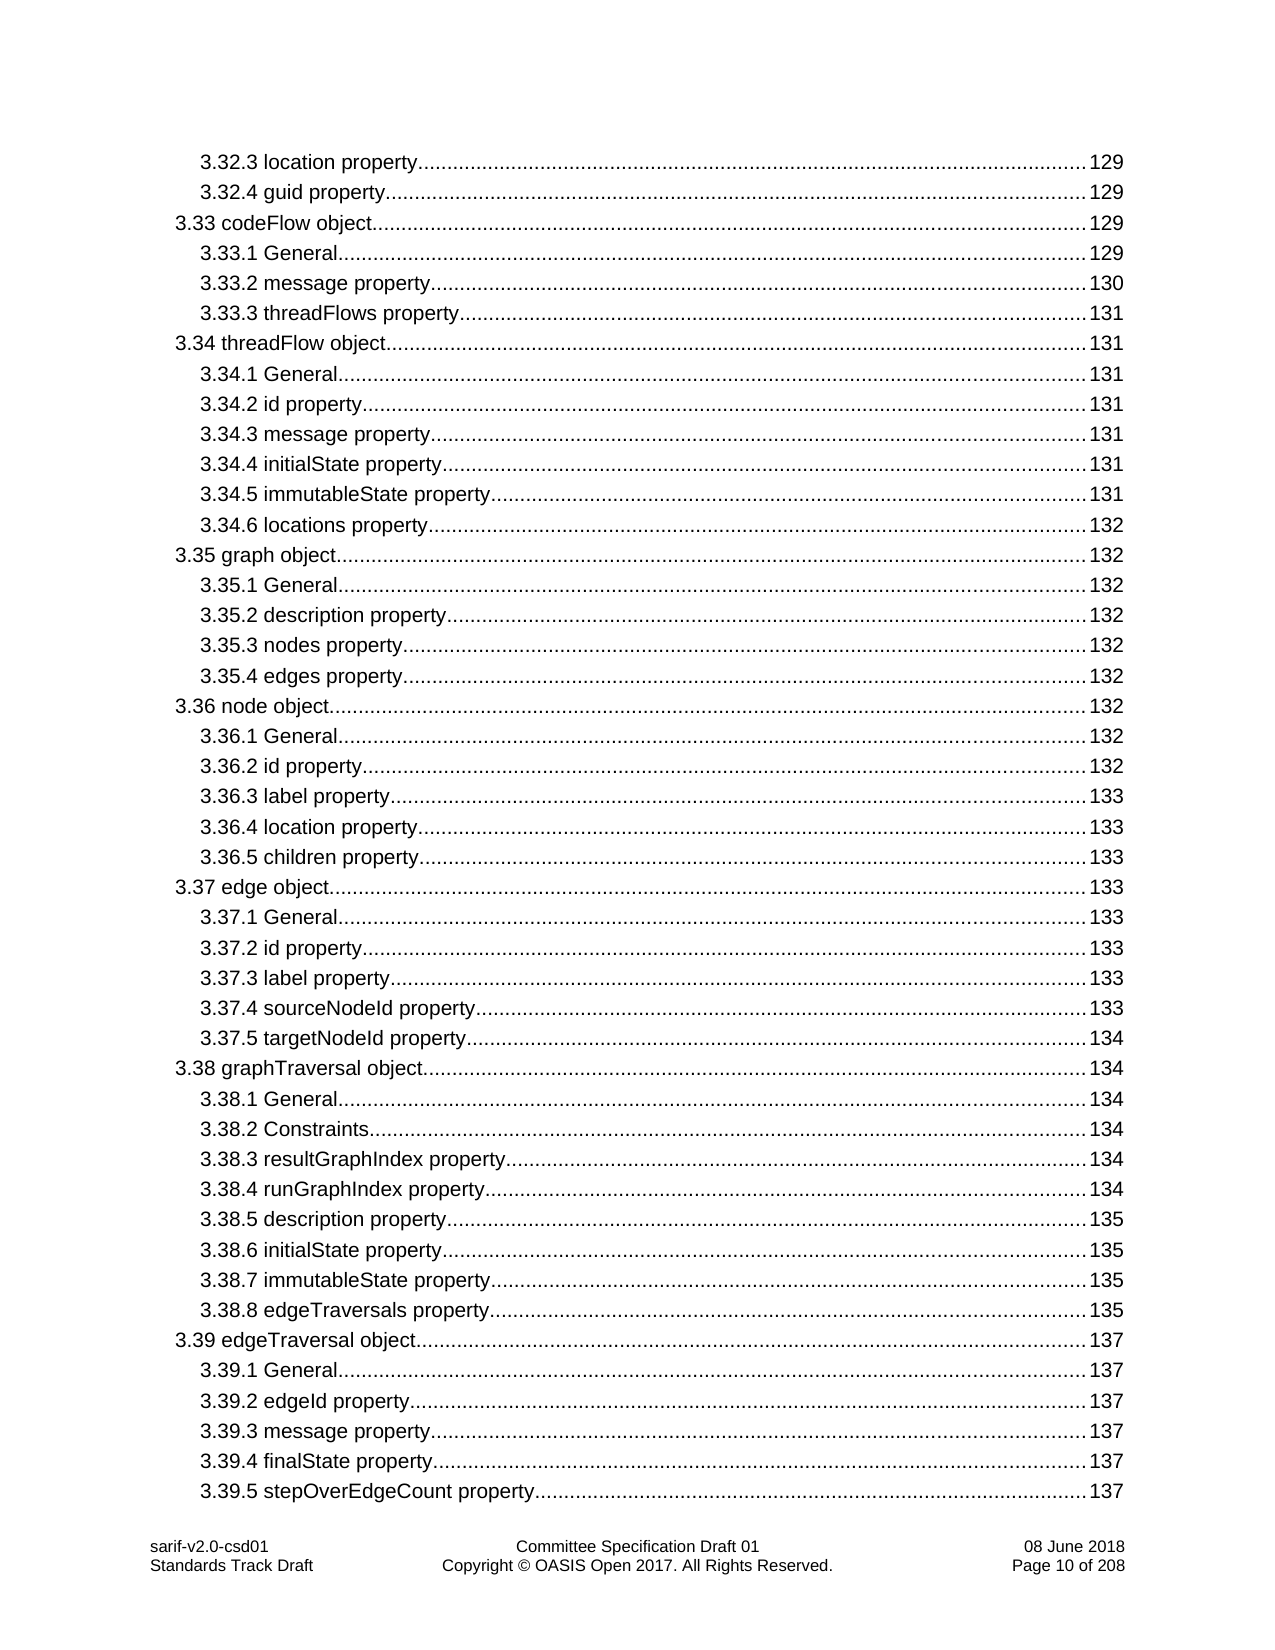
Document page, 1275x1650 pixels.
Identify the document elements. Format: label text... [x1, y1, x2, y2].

text 3.39.3 message property 137 [200, 1419, 1125, 1443]
text 3.36.3 label property 133 [200, 784, 1125, 808]
text 3.35.4 edges property 132 [200, 663, 1125, 687]
text 3.39.5 stepOverEdgeCount property 137 [200, 1479, 1125, 1503]
text 3.34 threadFlow object 131 [175, 331, 1125, 355]
text 3.32.3 location property 129 [200, 150, 1125, 174]
text 3.34.4 initialState property 131 [200, 452, 1125, 476]
text 3.39 edgeTraversal object 137 [175, 1328, 1125, 1352]
text 3.37.1 General 133 [200, 905, 1125, 929]
text 3.39.1 General 137 [200, 1358, 1125, 1382]
text 3.33.2 message property 130 [200, 271, 1125, 295]
text 3.38.6 initialState property 135 [200, 1237, 1125, 1261]
text 3.36 node object 132 [175, 694, 1125, 718]
text 3.32.4 guid property 129 [200, 180, 1125, 204]
text 3.37 edge object 133 [175, 875, 1125, 899]
text 3.34.1 General 131 [200, 361, 1125, 385]
text 3.33 codeFlow object 129 [175, 210, 1125, 234]
text 3.38.5 description property 135 [200, 1207, 1125, 1231]
text 3.34.2 id property 131 [200, 392, 1125, 416]
text 3.36.5 children property 133 [200, 845, 1125, 869]
text 3.38.1 General 134 [200, 1086, 1125, 1110]
text 3.38.8 edgeTraversals property 135 [200, 1298, 1125, 1322]
text 3.39.4 finalState property 137 [200, 1449, 1125, 1473]
text 3.38.4 runGraphIndex property 134 [200, 1177, 1125, 1201]
text 3.37.2 id property 133 [200, 935, 1125, 959]
text 3.34.3 message property 131 [200, 422, 1125, 446]
text 3.35 graph object 132 [175, 543, 1125, 567]
text 3.38.7 immutableState property 135 [200, 1268, 1125, 1292]
text 3.35.1 General 132 [200, 573, 1125, 597]
text 3.35.2 description property 132 [200, 603, 1125, 627]
text 3.37.3 label property 133 [200, 966, 1125, 989]
text 3.38 graphTraversal object 134 [175, 1056, 1125, 1080]
text 3.34.6 locations property 132 [200, 512, 1125, 536]
text 3.37.5 targetNodeId property 134 [200, 1026, 1125, 1050]
text 3.36.1 General 132 [200, 724, 1125, 748]
text 3.35.3 nodes property 132 [200, 633, 1125, 657]
text 3.33.1 General 129 [200, 241, 1125, 264]
text 3.38.2 Constraints 134 [200, 1117, 1125, 1141]
text 3.37.4 sourceNodeId property 133 [200, 996, 1125, 1020]
text 3.34.5 immutableState property 131 [200, 482, 1125, 506]
text 3.36.2 id property 132 [200, 754, 1125, 778]
text 3.33.3 threadFlows property 131 [200, 301, 1125, 325]
text 3.38.3 resultGraphIndex property 134 [200, 1147, 1125, 1171]
text 3.39.2 edgeId property 137 [200, 1388, 1125, 1412]
text 3.36.4 location property 133 [200, 814, 1125, 838]
